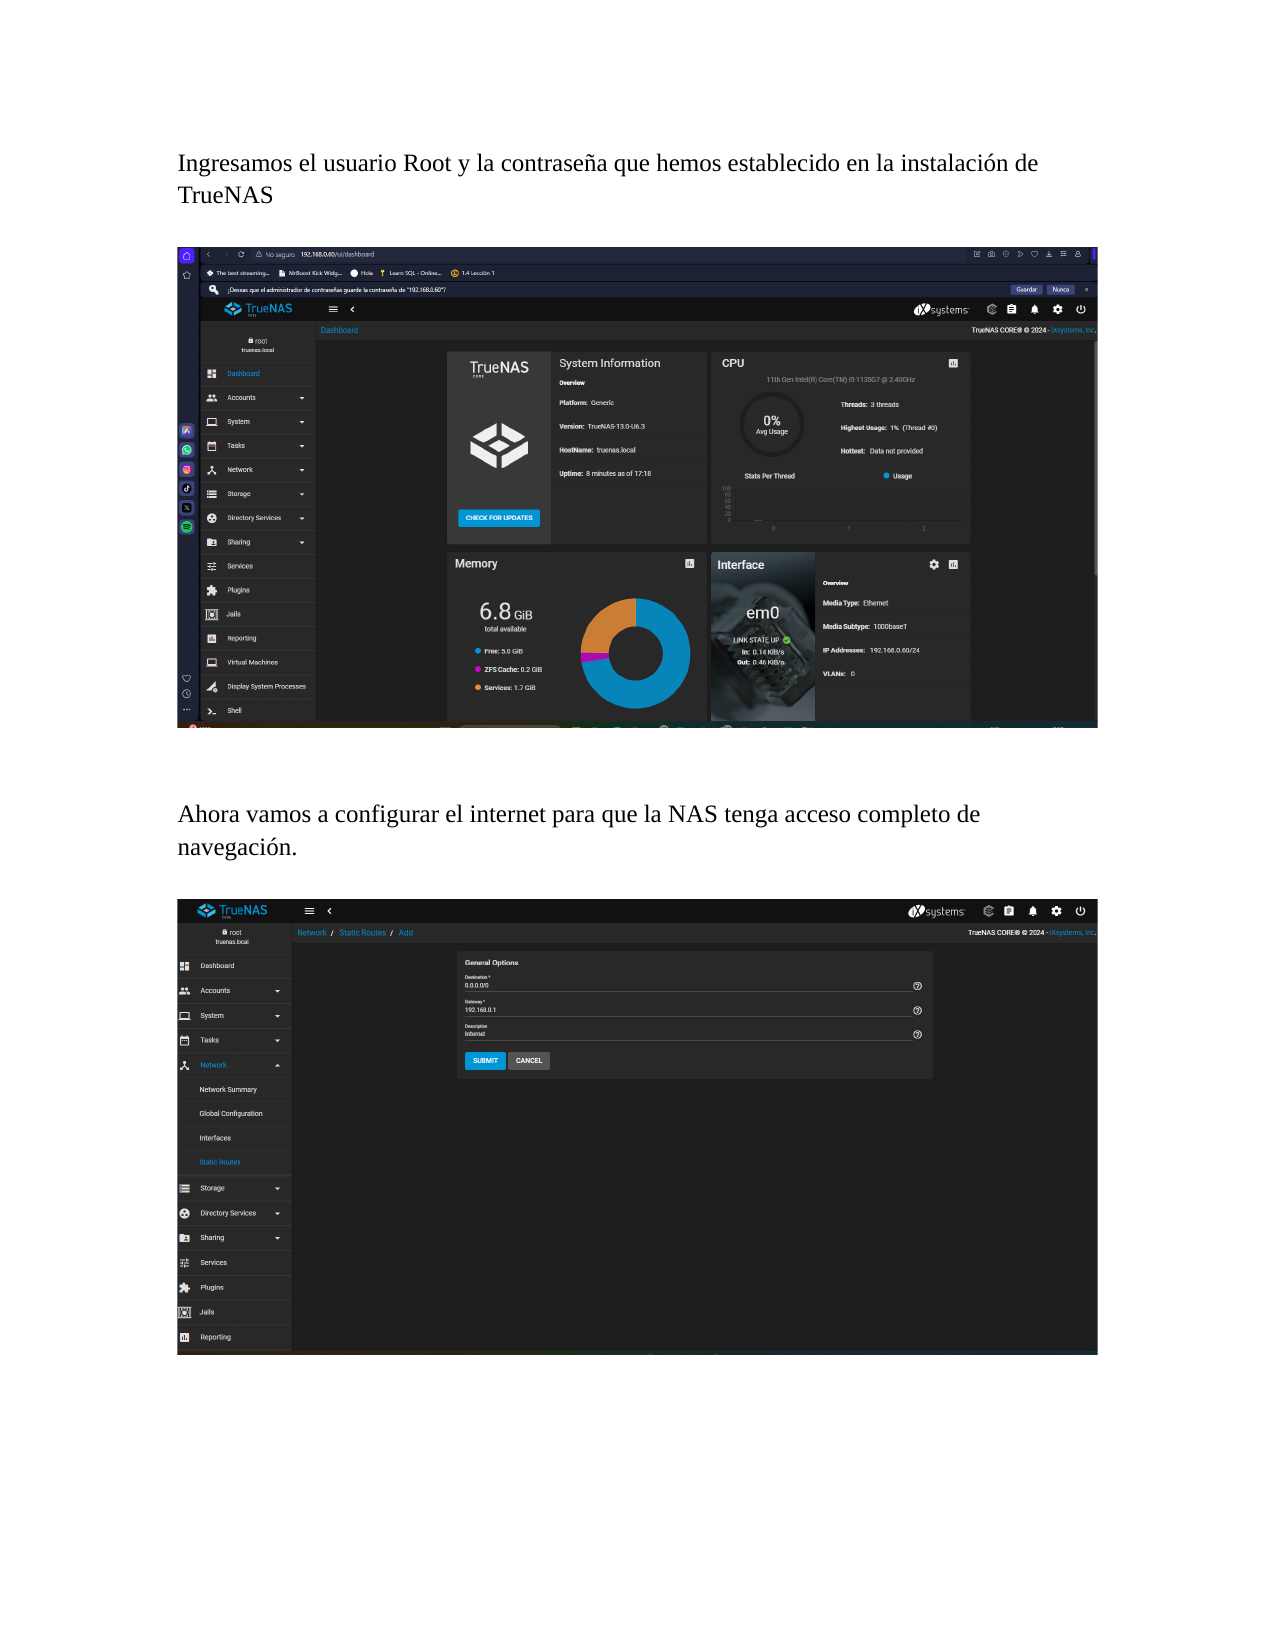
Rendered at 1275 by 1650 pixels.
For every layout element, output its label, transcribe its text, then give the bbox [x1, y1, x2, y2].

picture [177, 247, 1098, 728]
text Ahora vamos a configurar el internet para que la NAS tenga acceso completo de navegación. [177, 799, 1098, 899]
text Ingresamos el usuario Root y la contraseña que hemos establecido en la instalación de TrueNAS [177, 148, 1098, 247]
picture [177, 899, 1098, 1355]
